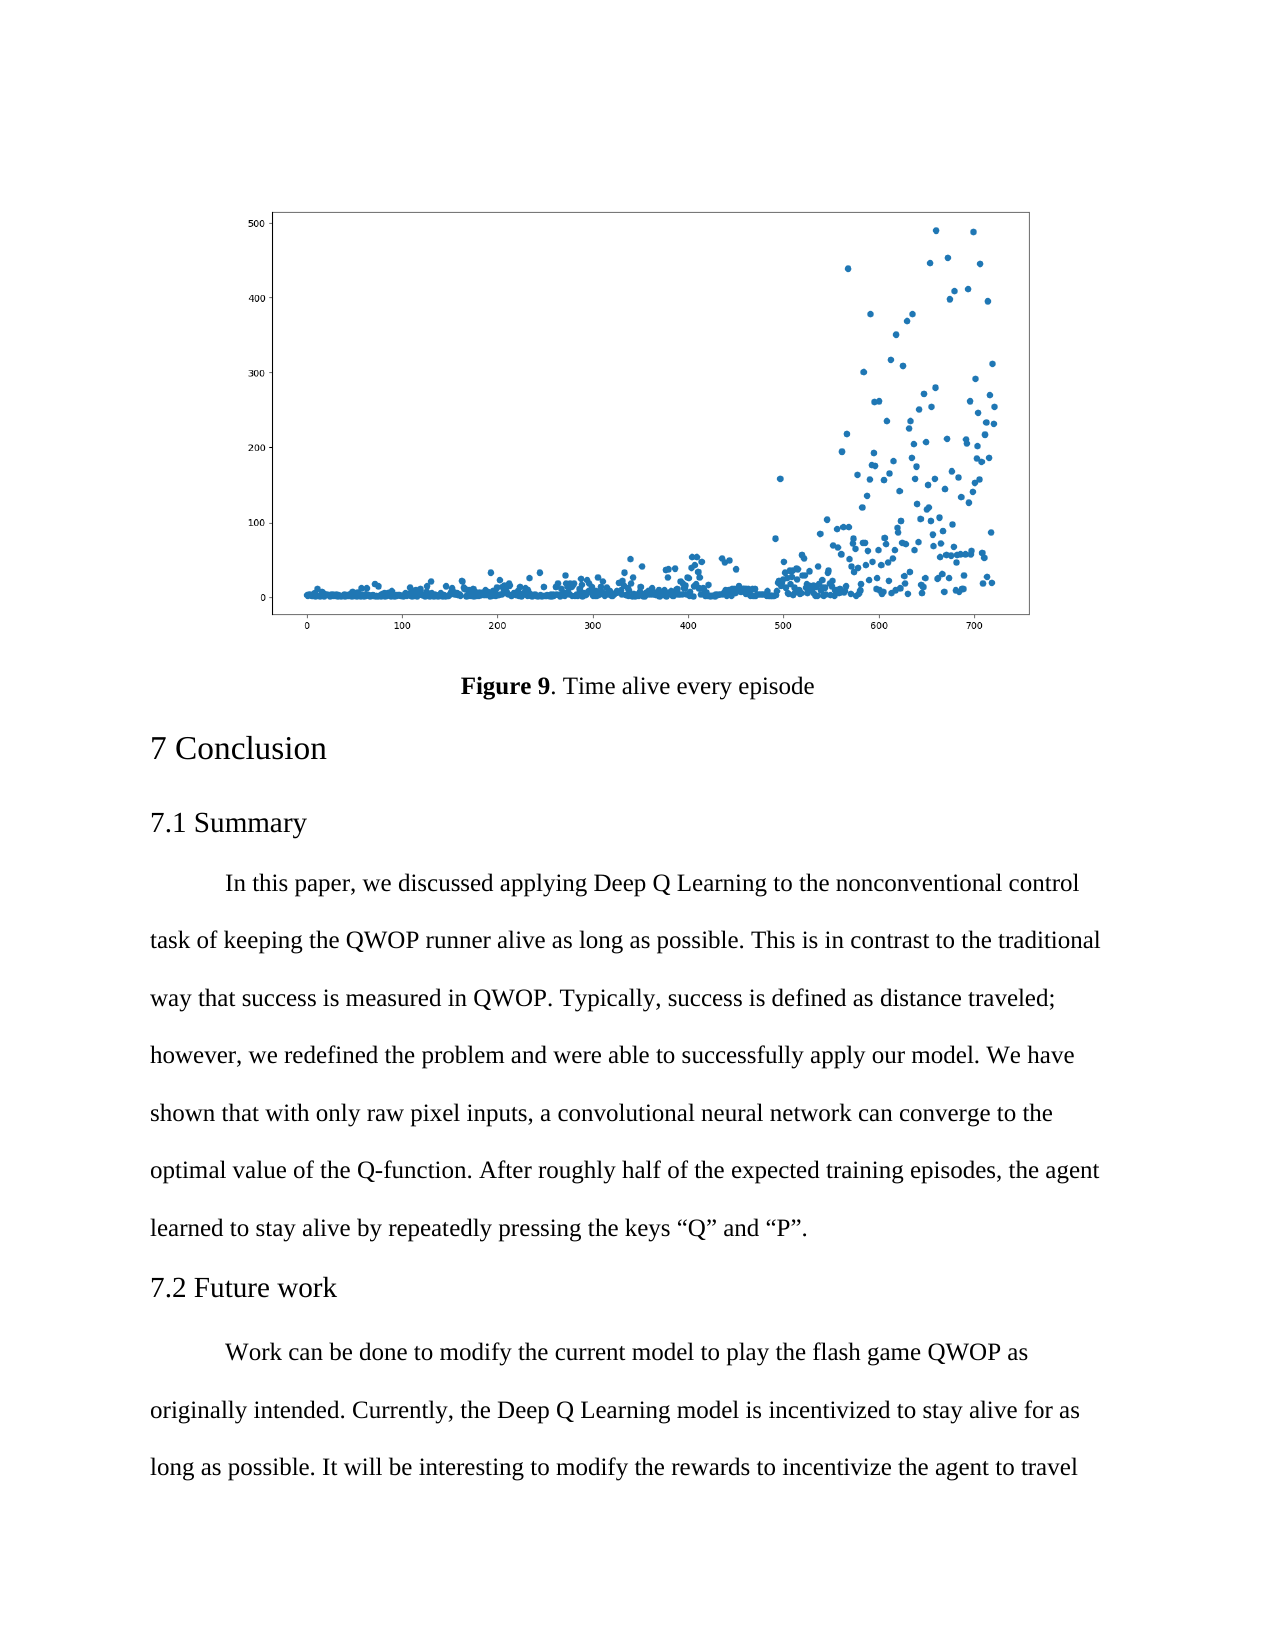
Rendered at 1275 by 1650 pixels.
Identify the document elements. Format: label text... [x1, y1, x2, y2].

text 7 Conclusion [150, 729, 1125, 767]
text Figure 9. Time alive every episode [150, 672, 1125, 700]
picture [150, 150, 1125, 672]
text 7.1 Summary [150, 805, 1125, 839]
text 7.2 Future work [150, 1270, 1125, 1304]
text In this paper, we discussed applying Deep Q Learning to the nonconventional control task of keeping the QWOP runner alive as long as possible. This is in contrast to the traditional way that success is measured in QWOP. Typically, success is defined as distance traveled; however, we redefined the problem and were able to successfully apply our model. We have shown that with only raw pixel inputs, a convolutional neural network can converge to the optimal value of the Q-function. After roughly half of the expected training episodes, the agent learned to stay alive by repeatedly pressing the keys “Q” and “P”. [150, 868, 1125, 1241]
